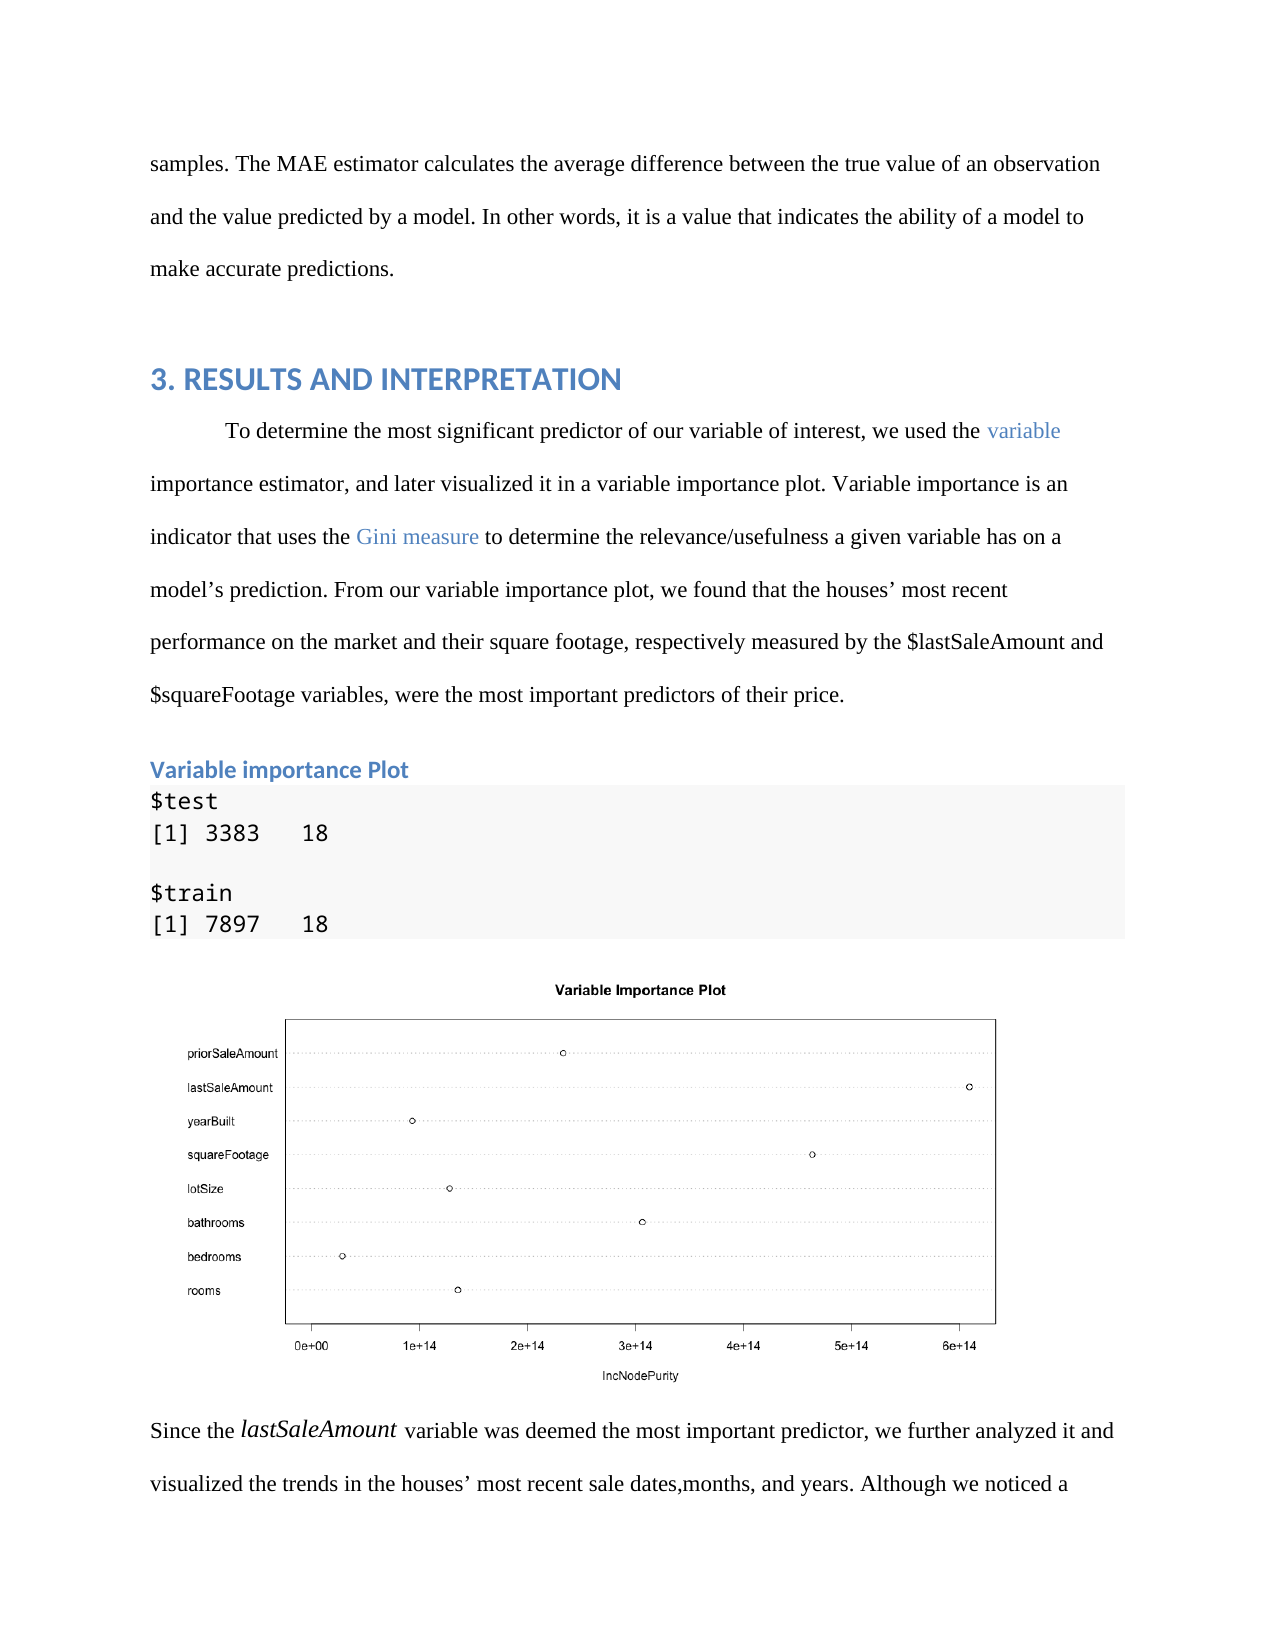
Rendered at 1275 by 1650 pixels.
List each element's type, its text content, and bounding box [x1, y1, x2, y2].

subtitle 3. RESULTS AND INTERPRETATION [150, 358, 1125, 399]
picture [150, 959, 1025, 1398]
text To determine the most significant predictor of our variable of interest, we used the variable importance estimator, and later visualized it in a variable importance plot. Variable importance is an indicator that uses the Gini measure to determine the relevance/usefulness a given variable has on a model’s prediction. From our variable importance plot, we found that the houses’ most recent performance on the market and their square footage, respectively measured by the $lastSaleAmount and $squareFootage variables, were the most important predictors of their price. [150, 418, 1125, 707]
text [150, 1416, 1125, 1496]
subtitle Variable importance Plot [150, 755, 1125, 785]
text $test [1] 3383 18 $train [1] 7897 18 [150, 785, 1125, 939]
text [150, 150, 1125, 282]
